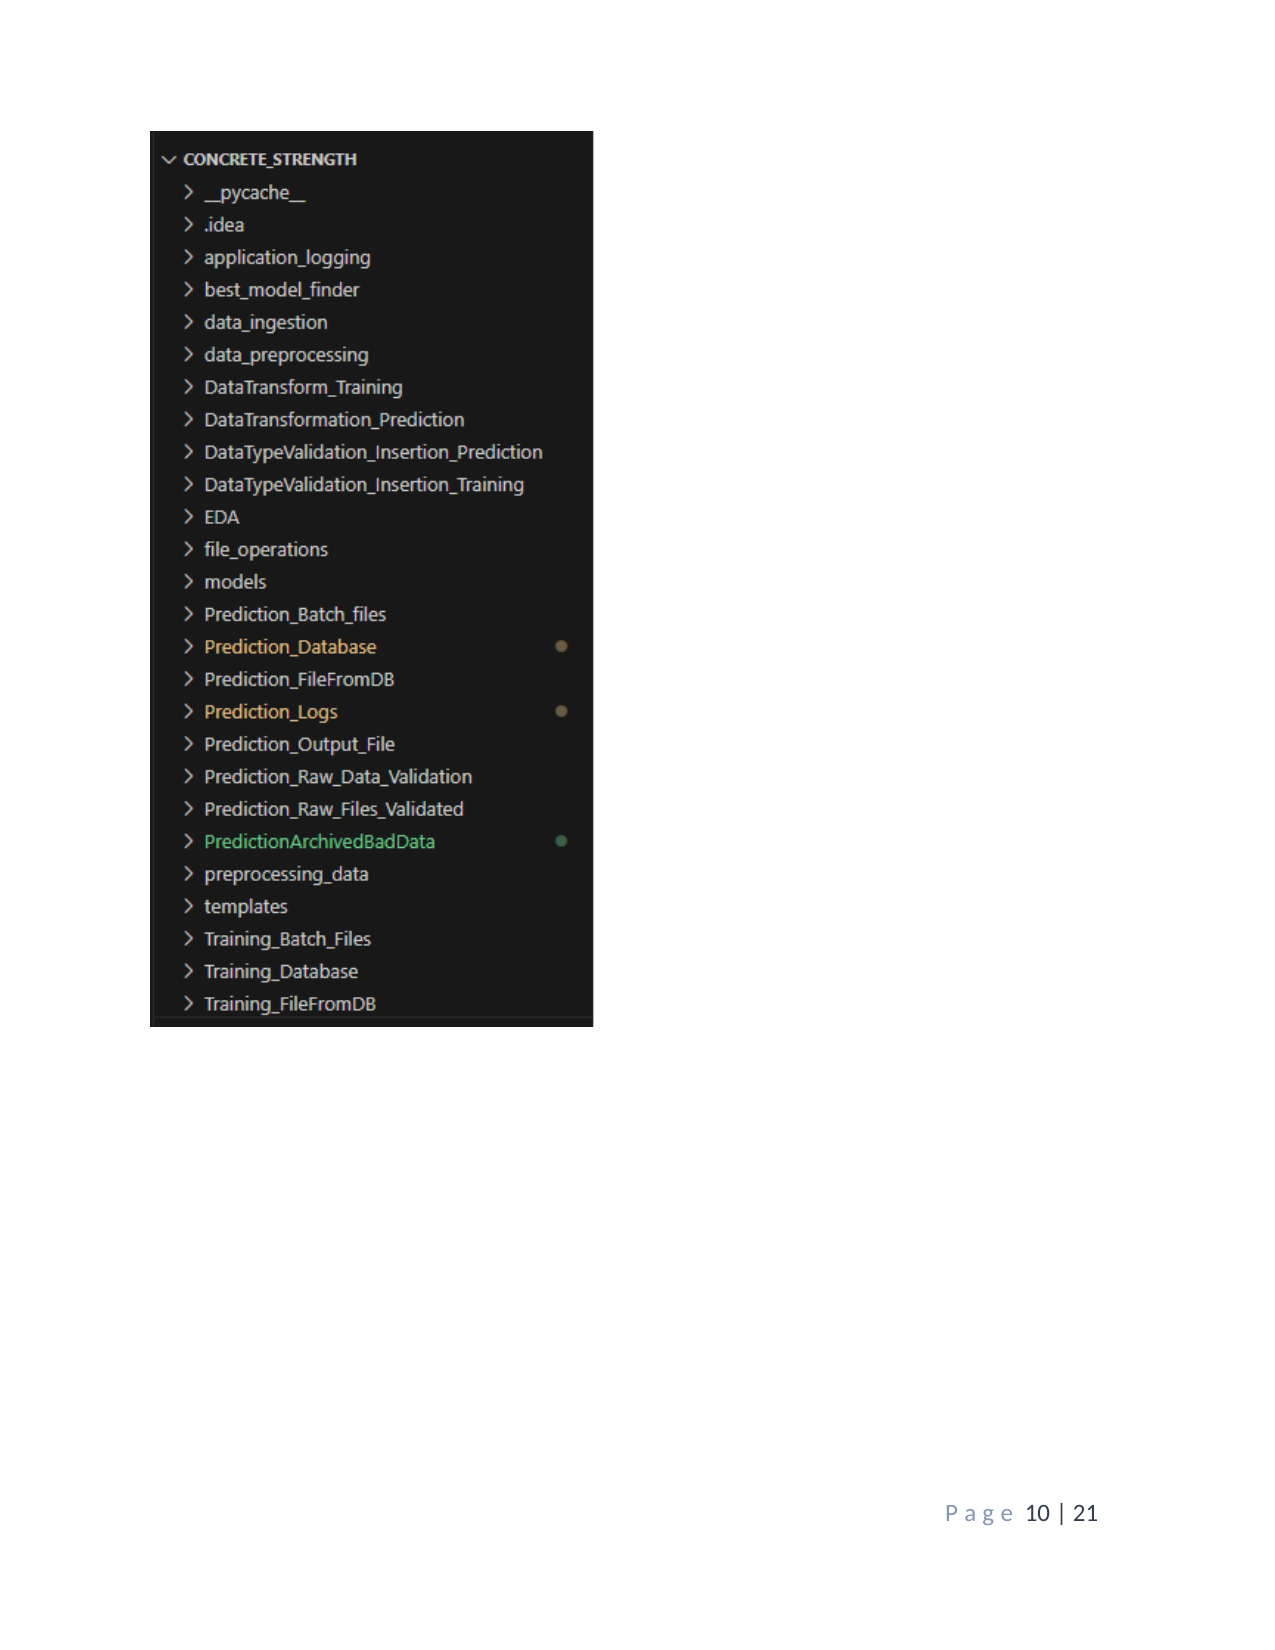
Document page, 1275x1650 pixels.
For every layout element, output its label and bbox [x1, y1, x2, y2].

picture [150, 131, 594, 1027]
